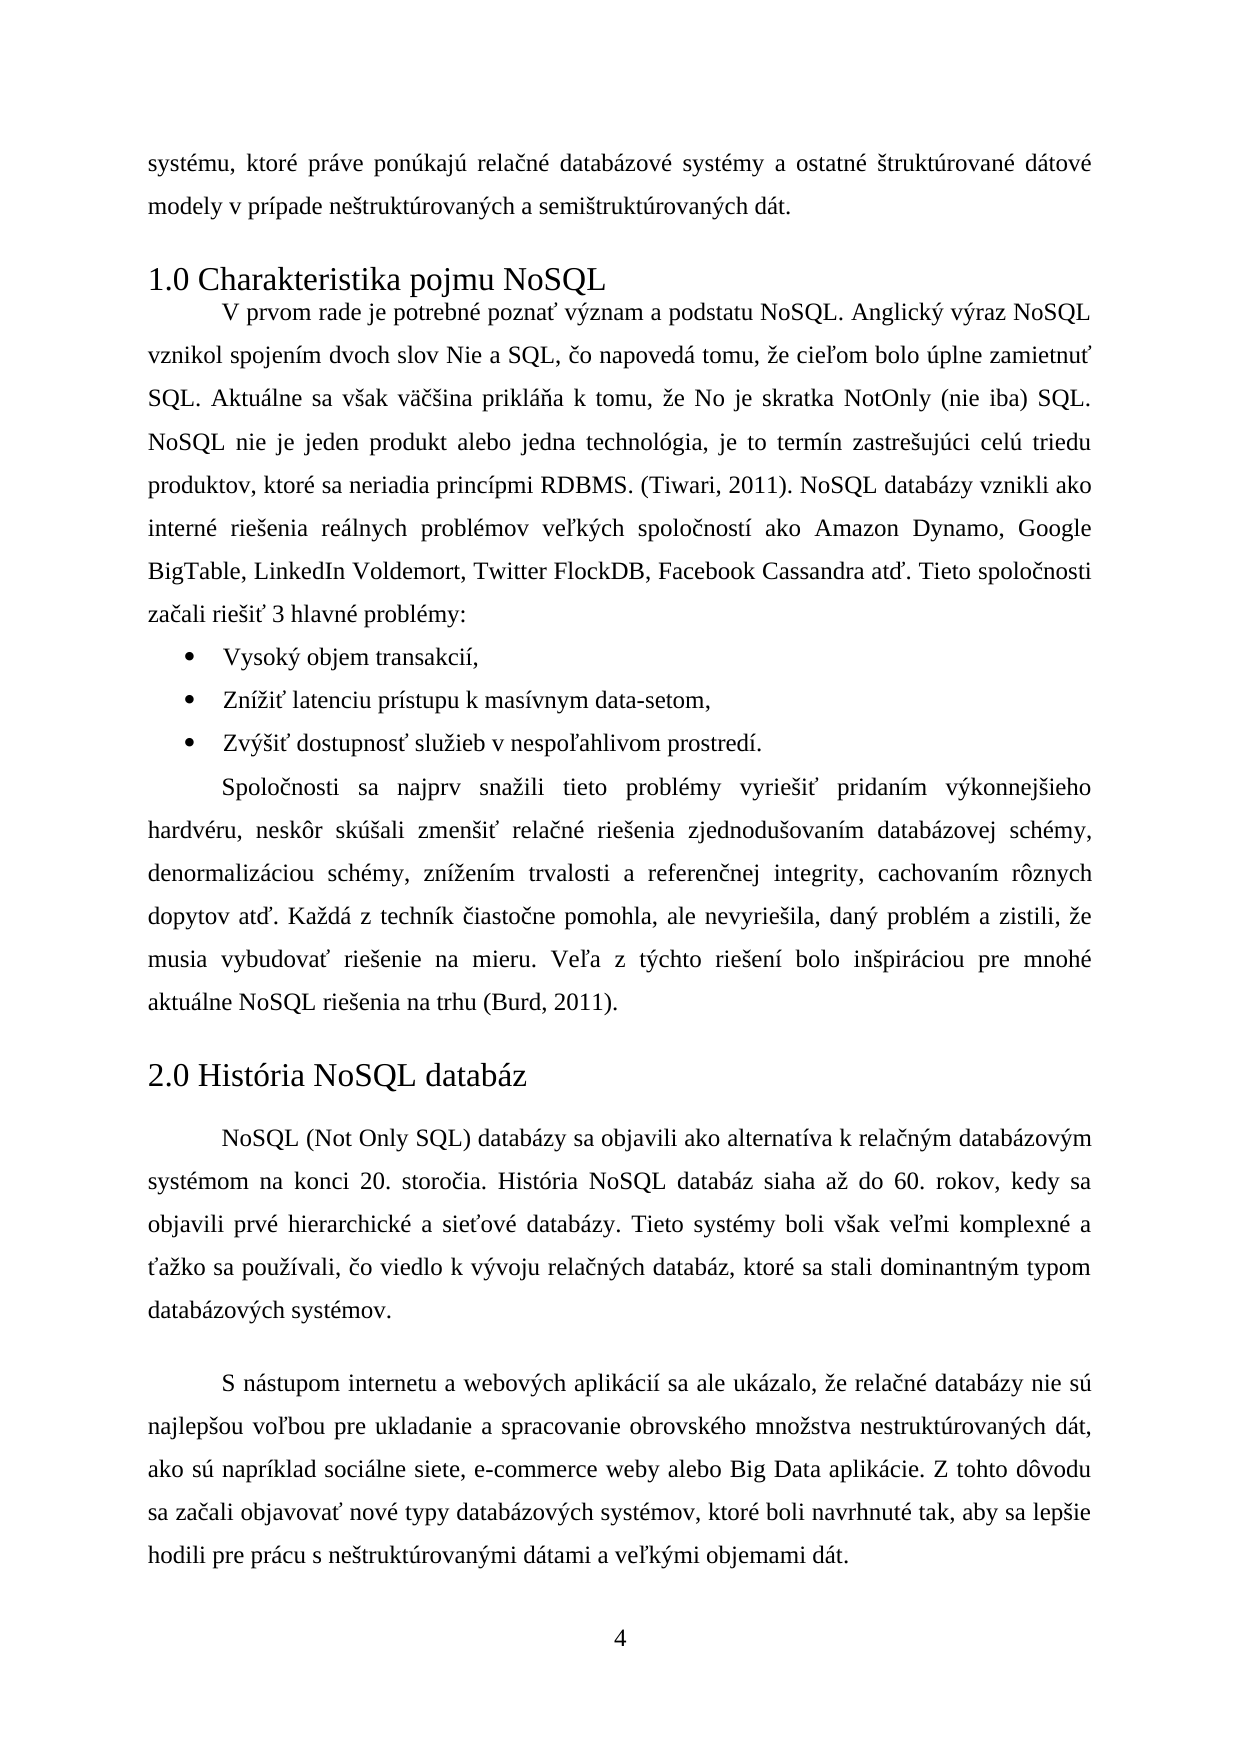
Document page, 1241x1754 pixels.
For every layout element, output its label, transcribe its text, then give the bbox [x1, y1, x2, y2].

list Zvýšiť dostupnosť služieb v nespoľahlivom prostredí. [185, 728, 1093, 757]
subtitle 1.0 Charakteristika pojmu NoSQL [148, 259, 1093, 297]
list Znížiť latenciu prístupu k masívnym data-setom, [185, 685, 1093, 714]
text S nástupom internetu a webových aplikácií sa ale ukázalo, že relačné databázy nie sú najlepšou voľbou pre ukladanie a spracovanie obrovského množstva nestruktúrovaných dát, ako sú napríklad sociálne siete, e-commerce weby alebo Big Data aplikácie. Z tohto dôvodu sa začali objavovať nové typy databázových systémov, ktoré boli navrhnuté tak, aby sa lepšie hodili pre prácu s neštruktúrovanými dátami a veľkými objemami dát. [148, 1368, 1093, 1569]
text Spoločnosti sa najprv snažili tieto problémy vyriešiť pridaním výkonnejšieho hardvéru, neskôr skúšali zmenšiť relačné riešenia zjednodušovaním databázovej schémy, denormalizáciou schémy, znížením trvalosti a referenčnej integrity, cachovaním rôznych dopytov atď. Každá z techník čiastočne pomohla, ale nevyriešila, daný problém a zistili, že musia vybudovať riešenie na mieru. Veľa z týchto riešení bolo inšpiráciou pre mnohé aktuálne NoSQL riešenia na trhu (Burd, 2011). [148, 772, 1093, 1016]
list Vysoký objem transakcií, [185, 642, 1093, 671]
text V prvom rade je potrebné poznať význam a podstatu NoSQL. Anglický výraz NoSQL vznikol spojením dvoch slov Nie a SQL, čo napovedá tomu, že cieľom bolo úplne zamietnuť SQL. Aktuálne sa však väčšina prikláňa k tomu, že No je skratka NotOnly (nie iba) SQL. NoSQL nie je jeden produkt alebo jedna technológia, je to termín zastrešujúci celú triedu produktov, ktoré sa neriadia princípmi RDBMS. (Tiwari, 2011). NoSQL databázy vznikli ako interné riešenia reálnych problémov veľkých spoločností ako Amazon Dynamo, Google BigTable, LinkedIn Voldemort, Twitter FlockDB, Facebook Cassandra atď. Tieto spoločnosti začali riešiť 3 hlavné problémy: [148, 297, 1093, 628]
subtitle 2.0 História NoSQL databáz [148, 1055, 1093, 1094]
text NoSQL (Not Only SQL) databázy sa objavili ako alternatíva k relačným databázovým systémom na konci 20. storočia. História NoSQL databáz siaha až do 60. rokov, kedy sa objavili prvé hierarchické a sieťové databázy. Tieto systémy boli však veľmi komplexné a ťažko sa používali, čo viedlo k vývoju relačných databáz, ktoré sa stali dominantným typom databázových systémov. [148, 1123, 1093, 1324]
